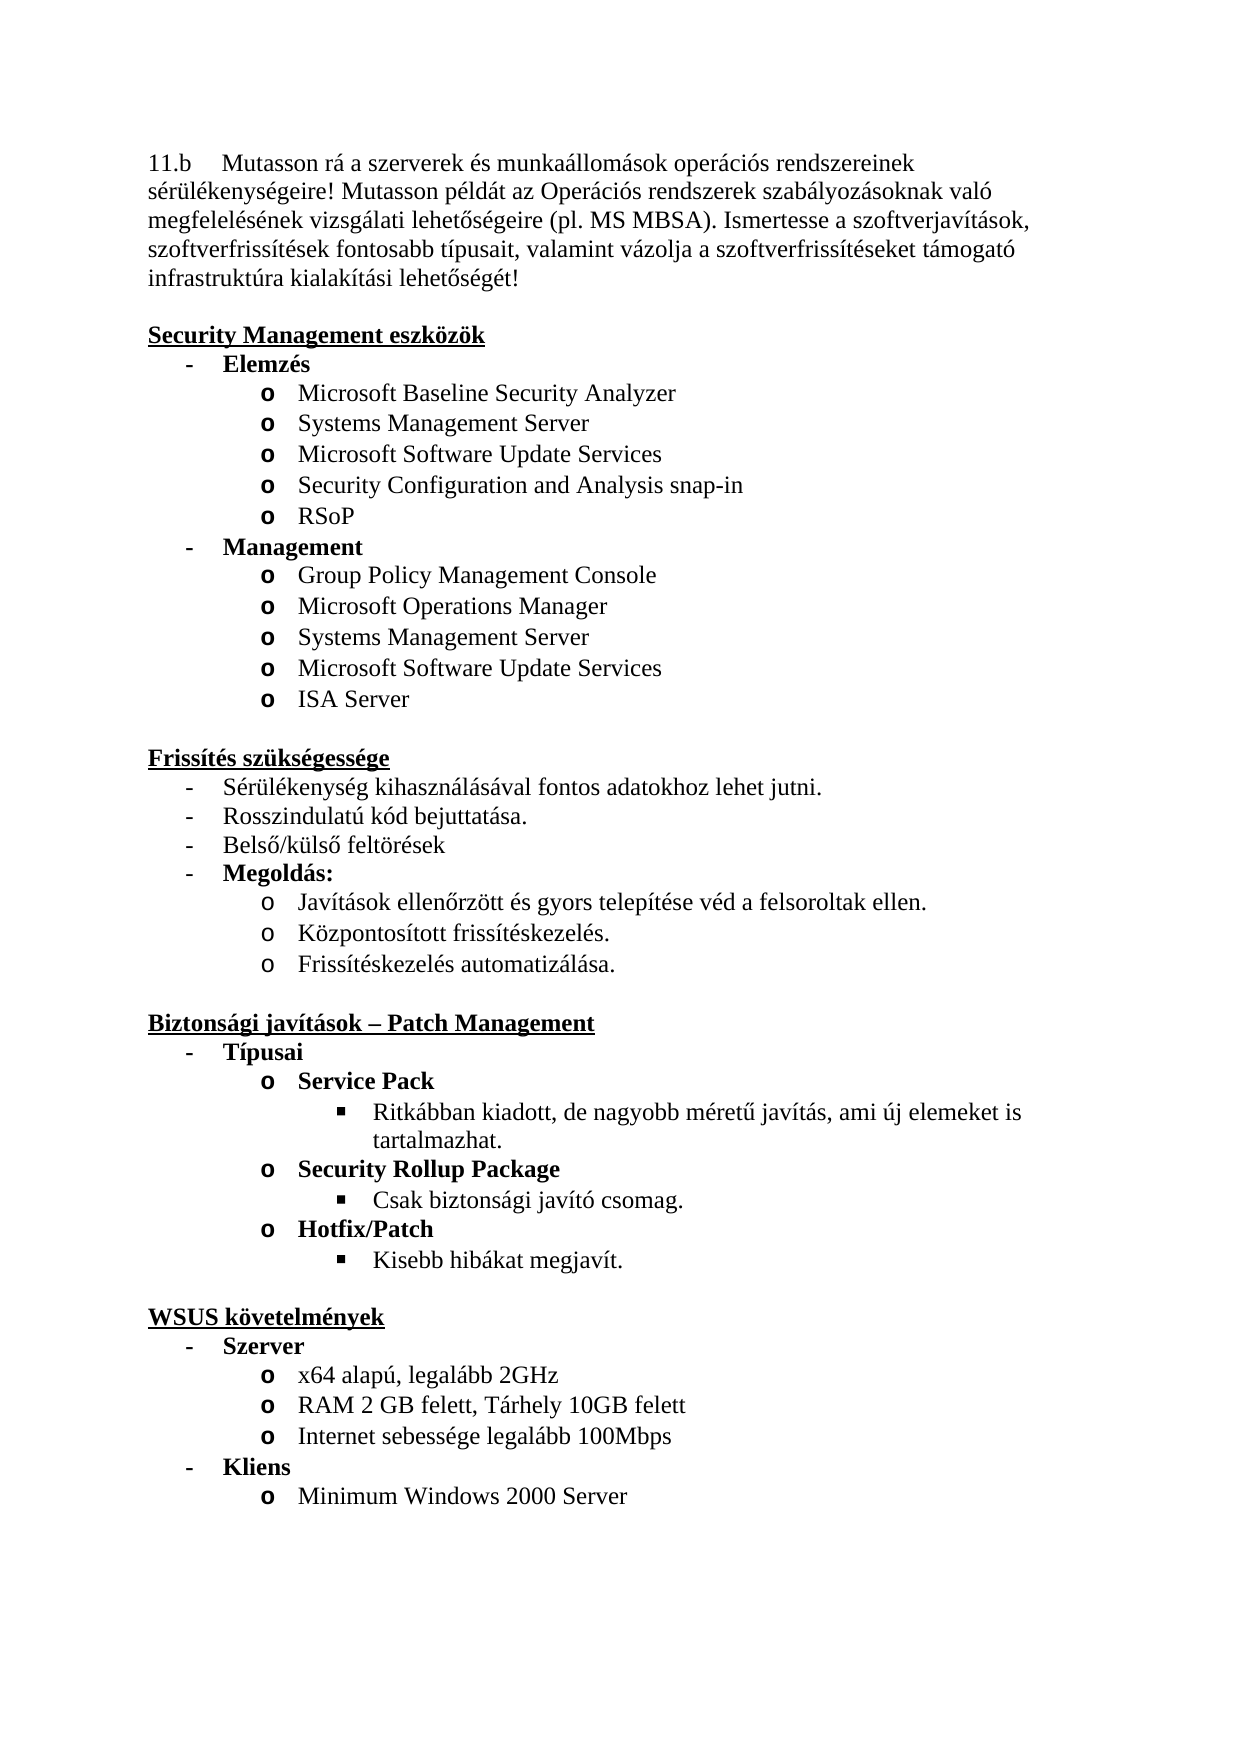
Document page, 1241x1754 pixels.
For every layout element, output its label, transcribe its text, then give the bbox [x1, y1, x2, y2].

list Service Pack [260, 1066, 1093, 1097]
list Frissítéskezelés automatizálása. [260, 949, 1093, 980]
list Kisebb hibákat megjavít. [335, 1245, 1093, 1273]
list Microsoft Operations Manager [260, 591, 1093, 622]
list Security Rollup Package [260, 1154, 1093, 1185]
list Group Policy Management Console [260, 561, 1093, 591]
list Típusai [185, 1037, 1093, 1066]
list Management [185, 532, 1093, 561]
list Központosított frissítéskezelés. [260, 918, 1093, 949]
list x64 alapú, legalább 2GHz [260, 1360, 1093, 1391]
list RSoP [260, 501, 1093, 532]
list Javítások ellenőrzött és gyors telepítése véd a felsoroltak ellen. [260, 887, 1093, 918]
list Csak biztonsági javító csomag. [335, 1185, 1093, 1214]
text Security Management eszközök [148, 320, 1093, 349]
list Systems Management Server [260, 622, 1093, 653]
list Szerver [185, 1331, 1093, 1360]
list Megoldás: [185, 858, 1093, 887]
list Hotfix/Patch [260, 1214, 1093, 1245]
list Rosszindulatú kód bejuttatása. [185, 801, 1093, 830]
list Microsoft Baseline Security Analyzer [260, 378, 1093, 408]
text WSUS követelmények [148, 1302, 1093, 1331]
list Security Configuration and Analysis snap-in [260, 470, 1093, 501]
list Systems Management Server [260, 408, 1093, 439]
list Elemzés [185, 349, 1093, 378]
list Microsoft Software Update Services [260, 653, 1093, 684]
list Sérülékenység kihasználásával fontos adatokhoz lehet jutni. [185, 772, 1093, 801]
text 11.b Mutasson rá a szerverek és munkaállomások operációs rendszereinek sérülékenységeire! Mutasson példát az Operációs rendszerek szabályozásoknak való megfelelésének vizsgálati lehetőségeire (pl. MS MBSA). Ismertesse a szoftverjavítások, szoftverfrissítések fontosabb típusait, valamint vázolja a szoftverfrissítéseket támogató infrastruktúra kialakítási lehetőségét! [148, 148, 1093, 291]
list ISA Server [260, 684, 1093, 715]
list Kliens [185, 1452, 1093, 1481]
list Belső/külső feltörések [185, 830, 1093, 858]
text Biztonsági javítások – Patch Management [148, 1008, 1093, 1037]
text Frissítés szükségessége [148, 743, 1093, 772]
list Minimum Windows 2000 Server [260, 1481, 1093, 1512]
list Ritkábban kiadott, de nagyobb méretű javítás, ami új elemeket is tartalmazhat. [335, 1097, 1093, 1154]
list Internet sebessége legalább 100Mbps [260, 1421, 1093, 1452]
list Microsoft Software Update Services [260, 439, 1093, 470]
list RAM 2 GB felett, Tárhely 10GB felett [260, 1391, 1093, 1421]
